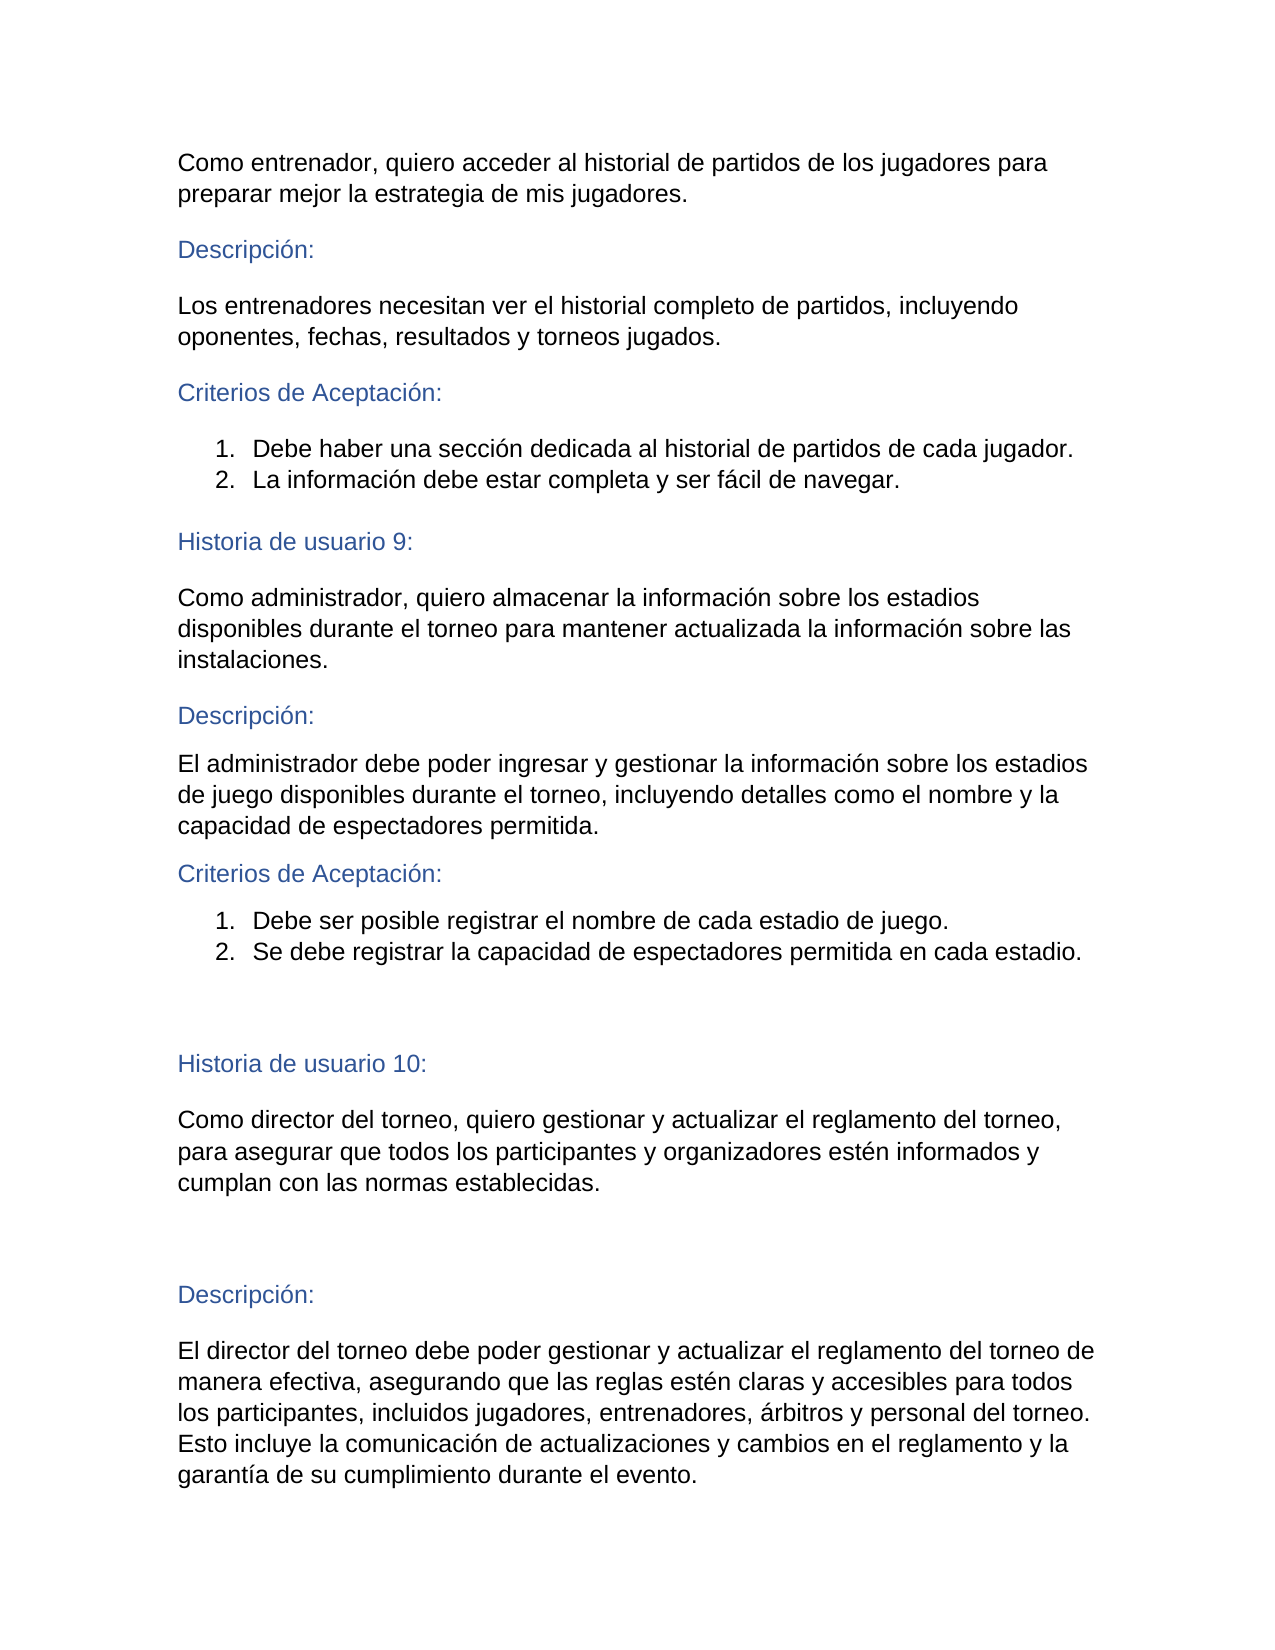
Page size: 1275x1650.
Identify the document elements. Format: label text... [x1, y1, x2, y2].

text Descripción: [177, 1280, 1098, 1308]
list Debe haber una sección dedicada al historial de partidos de cada jugador. [215, 434, 1098, 463]
list Debe ser posible registrar el nombre de cada estadio de juego. [215, 906, 1098, 935]
text Historia de usuario 9: [177, 527, 1098, 556]
list Se debe registrar la capacidad de espectadores permitida en cada estadio. [215, 937, 1098, 966]
text Descripción: [177, 701, 1098, 730]
text El administrador debe poder ingresar y gestionar la información sobre los estadios de juego disponibles durante el torneo, incluyendo detalles como el nombre y la capacidad de espectadores permitida. [177, 749, 1098, 840]
text Descripción: [177, 235, 1098, 263]
text El director del torneo debe poder gestionar y actualizar el reglamento del torneo de manera efectiva, asegurando que las reglas estén claras y accesibles para todos los participantes, incluidos jugadores, entrenadores, árbitros y personal del torneo. Esto incluye la comunicación de actualizaciones y cambios en el reglamento y la garantía de su cumplimiento durante el evento. [177, 1336, 1098, 1489]
text Criterios de Aceptación: [177, 378, 1098, 407]
text Criterios de Aceptación: [177, 859, 1098, 887]
list La información debe estar completa y ser fácil de navegar. [215, 465, 1098, 494]
text Como entrenador, quiero acceder al historial de partidos de los jugadores para preparar mejor la estrategia de mis jugadores. [177, 148, 1098, 207]
text Como director del torneo, quiero gestionar y actualizar el reglamento del torneo, para asegurar que todos los participantes y organizadores estén informados y cumplan con las normas establecidas. [177, 1106, 1098, 1196]
text Historia de usuario 10: [177, 1049, 1098, 1078]
text Los entrenadores necesitan ver el historial completo de partidos, incluyendo oponentes, fechas, resultados y torneos jugados. [177, 291, 1098, 351]
text Como administrador, quiero almacenar la información sobre los estadios disponibles durante el torneo para mantener actualizada la información sobre las instalaciones. [177, 583, 1098, 674]
